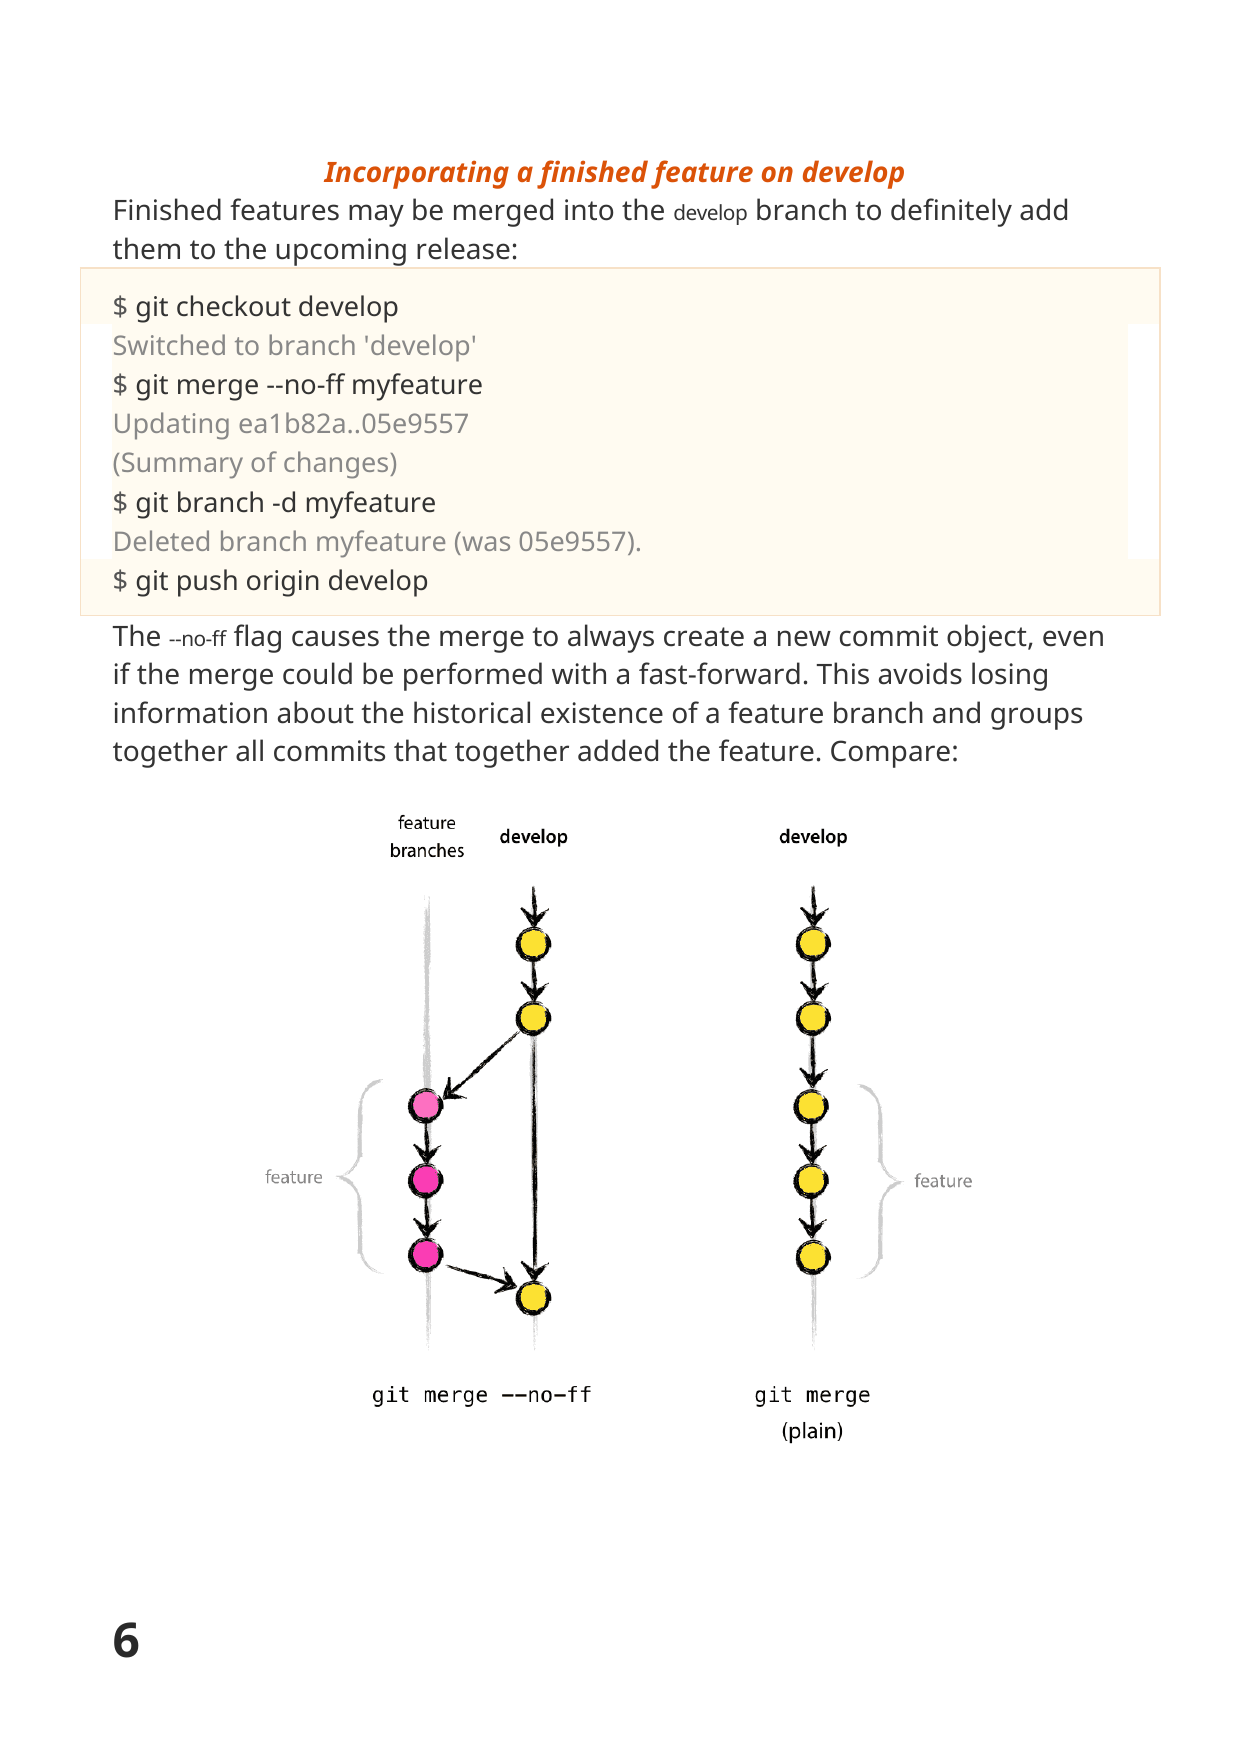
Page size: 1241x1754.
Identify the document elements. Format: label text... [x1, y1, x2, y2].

picture [247, 800, 994, 1462]
text $ git merge --no-ff myfeature [112, 364, 1128, 403]
text $ git checkout develop [81, 269, 1159, 324]
subtitle Incorporating a finished feature on develop [112, 150, 1128, 191]
text $ git push origin develop [81, 541, 1159, 615]
text $ git branch -d myfeature [112, 481, 1128, 520]
text Deleted branch myfeature (was 05e9557). [112, 520, 1128, 541]
text Updating ea1b82a..05e9557 [112, 403, 1128, 442]
text The --no-ff flag causes the merge to always create a new commit object, even if the merge could be performed with a fast-forward. This avoids losing information about the historical existence of a feature branch and groups together all commits that together added the feature. Compare: [112, 616, 1128, 769]
text Finished features may be merged into the develop branch to definitely add them to the upcoming release: [112, 191, 1128, 267]
text (Summary of changes) [112, 442, 1128, 481]
text Switched to branch 'develop' [112, 324, 1128, 364]
